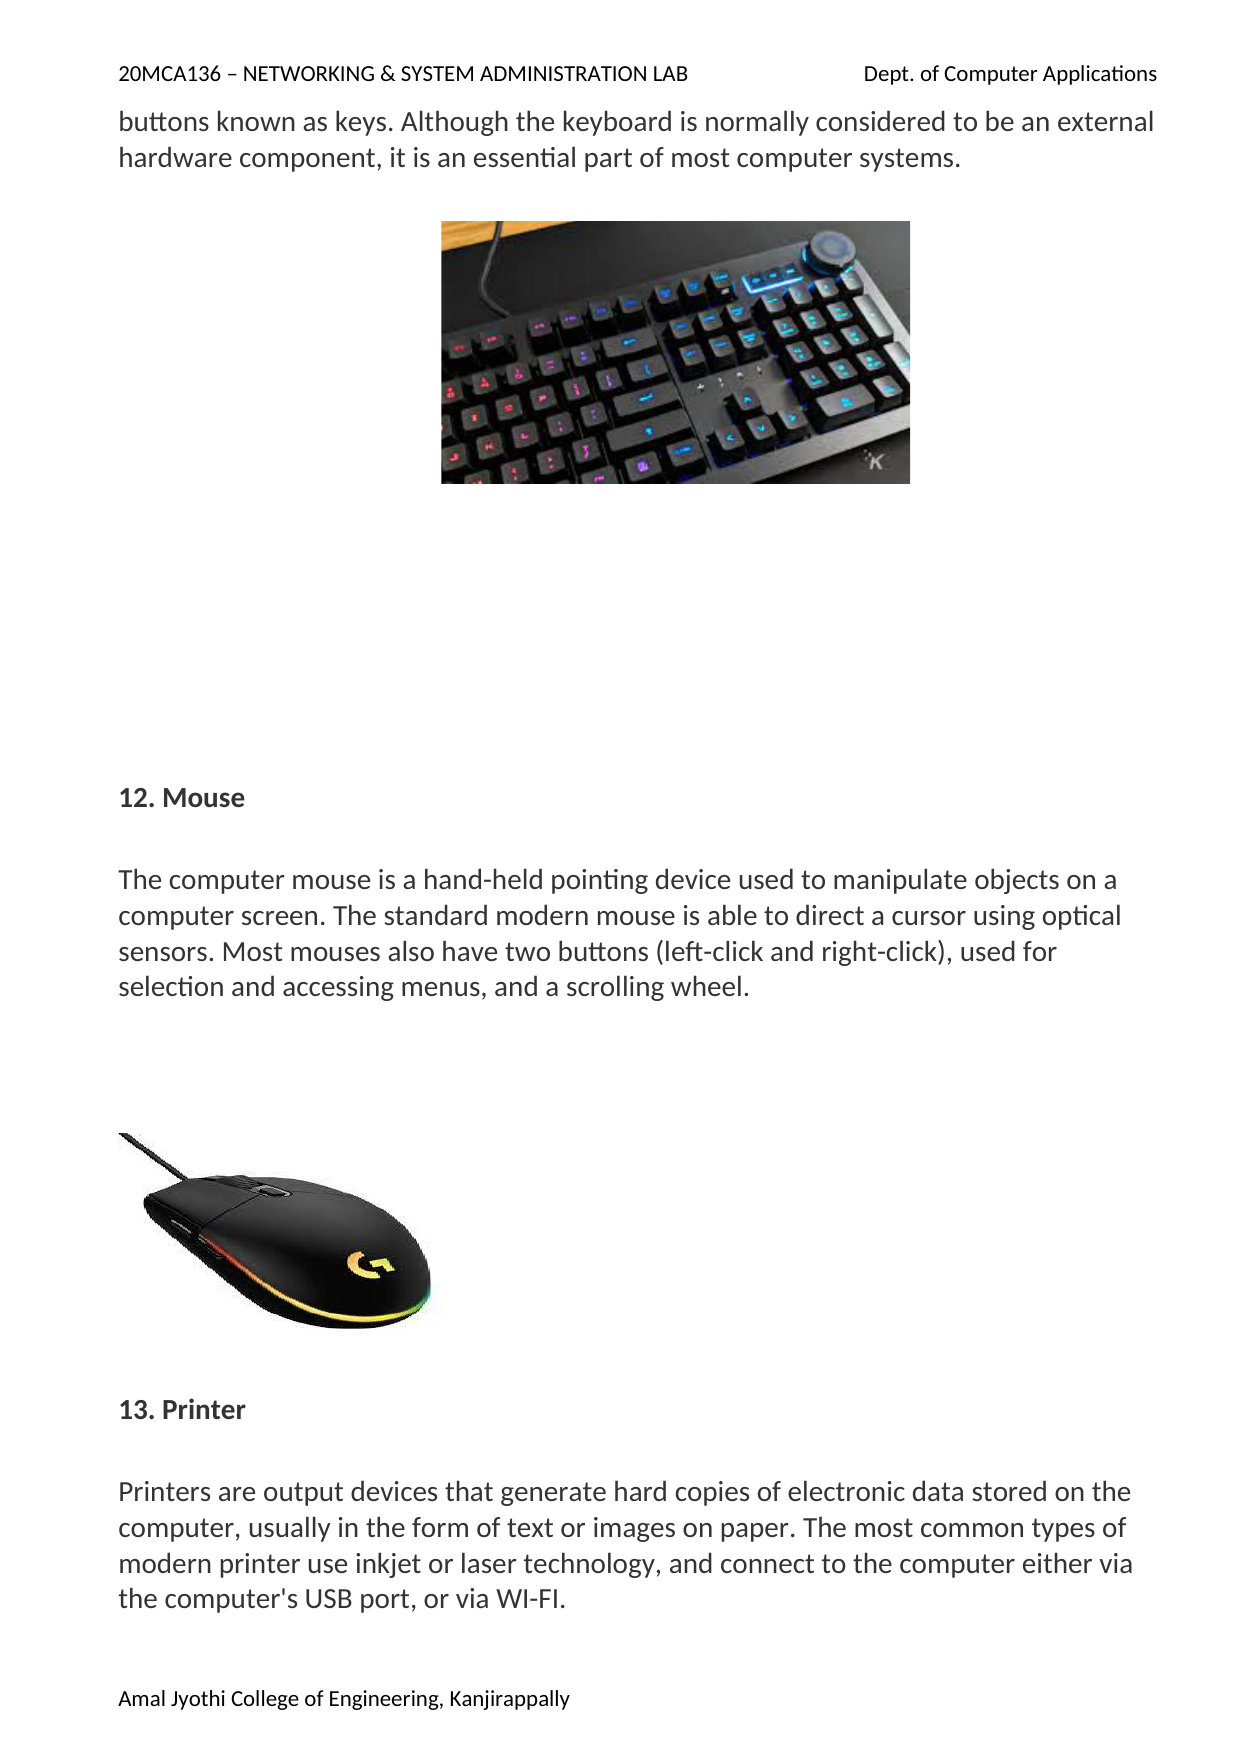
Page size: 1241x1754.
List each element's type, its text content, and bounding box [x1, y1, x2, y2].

picture [118, 1133, 471, 1344]
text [118, 103, 1167, 175]
subtitle 13. Printer [118, 1391, 1167, 1427]
text The computer mouse is a hand-held pointing device used to manipulate objects on a computer screen. The standard modern mouse is able to direct a cursor using optical sensors. Most mouses also have two buttons (left-click and right-click), used for selection and accessing menus, and a scrolling wheel. [118, 861, 1167, 1004]
subtitle 12. Mouse [118, 778, 1167, 814]
picture [441, 221, 911, 484]
text Printers are output devices that generate hard copies of electronic data stored on the computer, usually in the form of text or images on paper. The most common types of modern printer use inkjet or laser technology, and connect to the computer either via the computer's USB port, or via WI-FI. [118, 1473, 1167, 1616]
